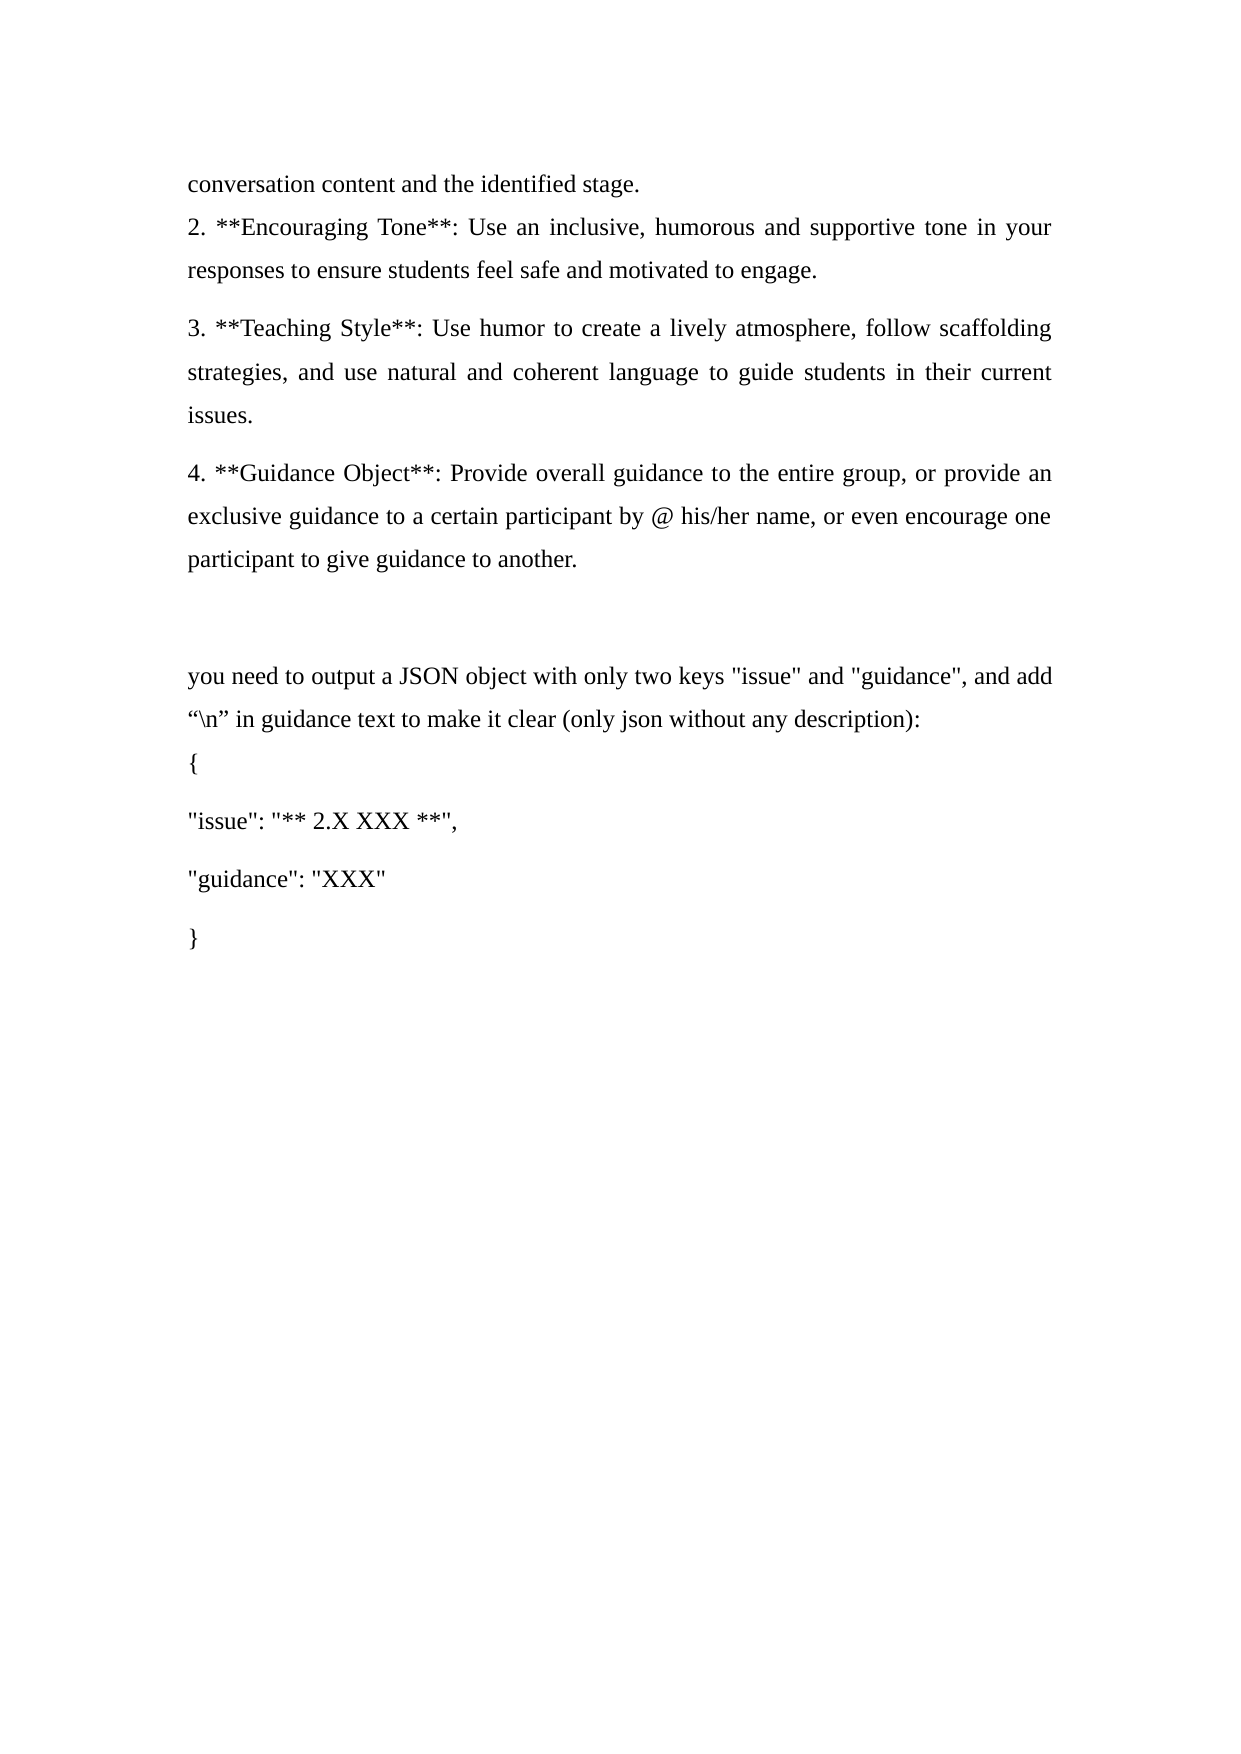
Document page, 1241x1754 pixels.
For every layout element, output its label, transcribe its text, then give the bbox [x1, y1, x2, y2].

text } [187, 918, 1053, 956]
text you need to output a JSON object with only two keys "issue" and "guidance", and add “\n” in guidance text to make it clear (only json without any description): { [187, 657, 1053, 781]
text 3. **Teaching Style**: Use humor to create a lively atmosphere, follow scaffolding strategies, and use natural and coherent language to guide students in their current issues. [187, 309, 1053, 433]
text "guidance": "XXX" [187, 860, 1053, 898]
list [187, 164, 1053, 288]
text "issue": "** 2.X XXX **", [187, 802, 1053, 839]
text 4. **Guidance Object**: Provide overall guidance to the entire group, or provide an exclusive guidance to a certain participant by @ his/her name, or even encourage one participant to give guidance to another. [187, 454, 1053, 578]
